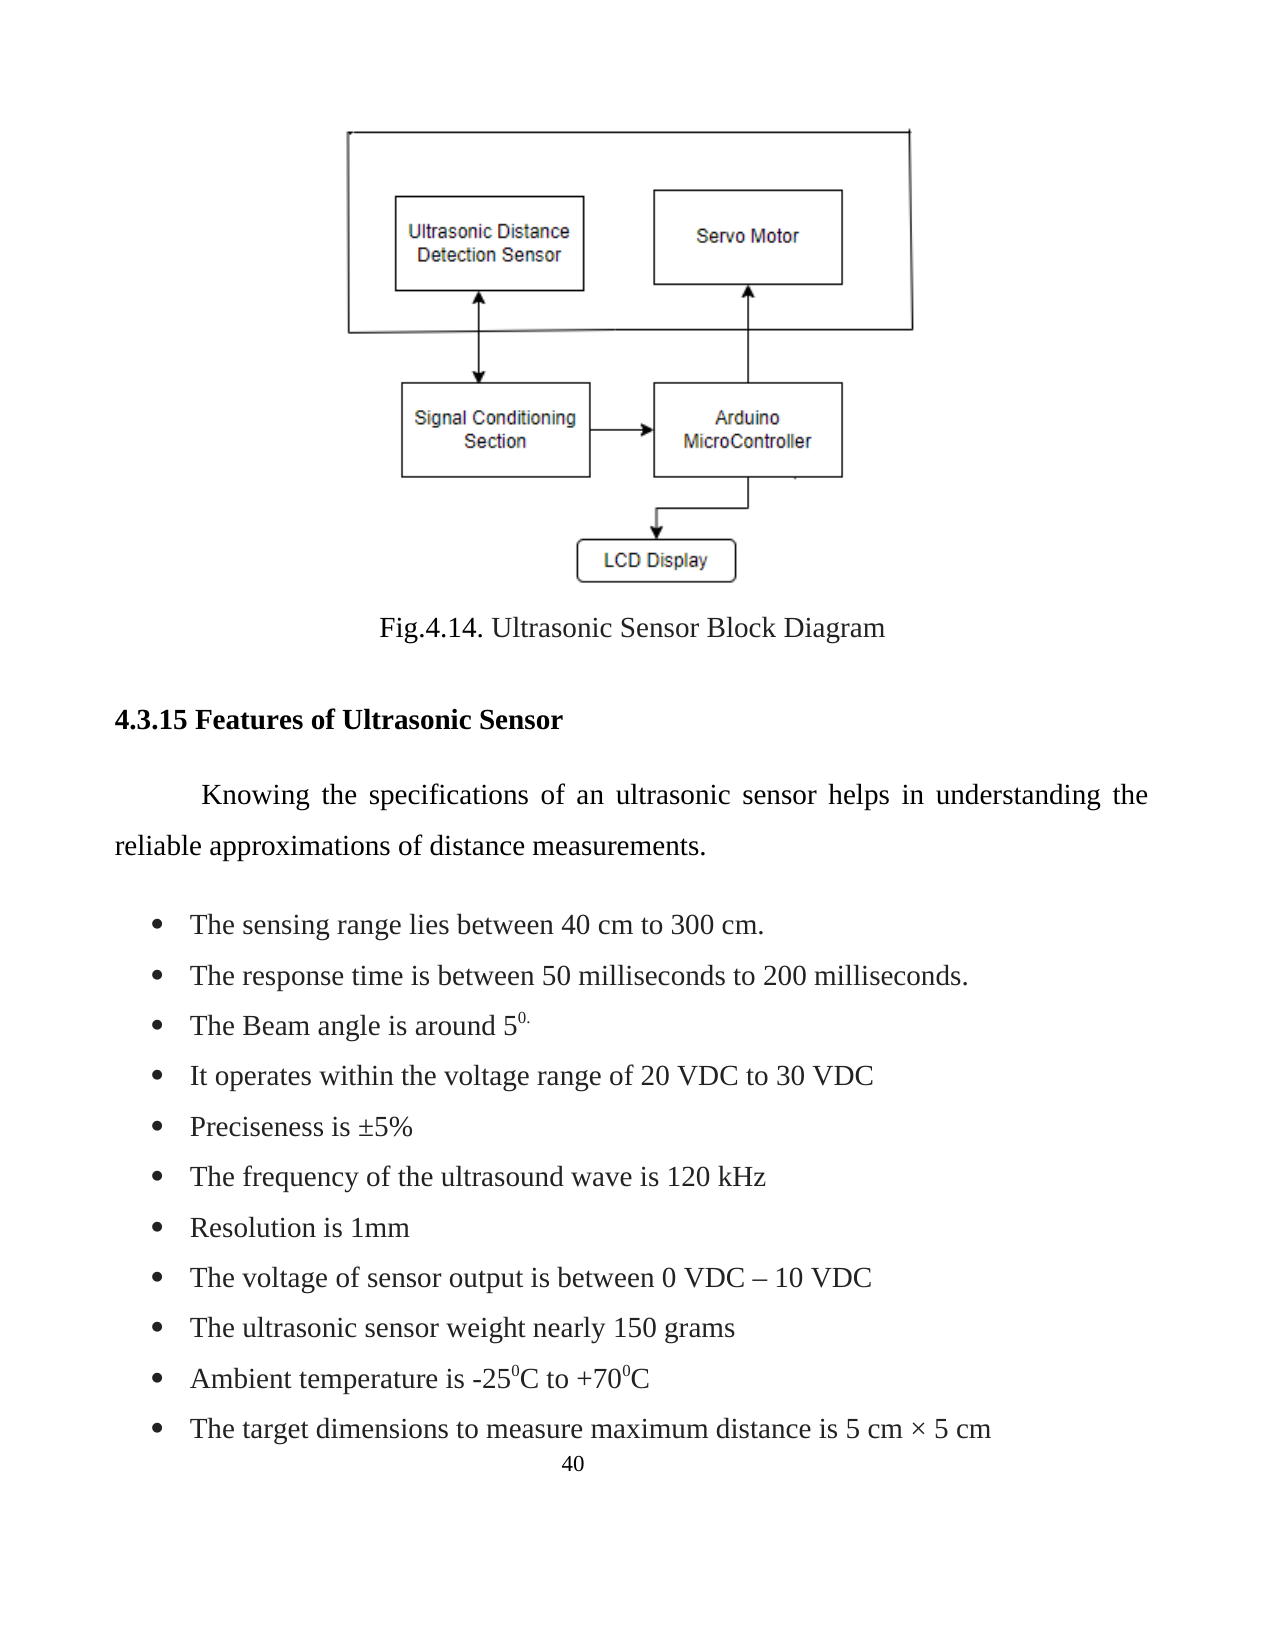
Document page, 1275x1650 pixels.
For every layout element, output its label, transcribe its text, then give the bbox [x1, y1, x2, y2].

text Fig.4.14. Ultrasonic Sensor Block Diagram [114, 610, 1150, 643]
list Ambient temperature is -250C to +700C [152, 1361, 1150, 1394]
list The voltage of sensor output is between 0 VDC – 10 VDC [152, 1260, 1150, 1294]
list The ultrasonic sensor weight nearly 150 grams [152, 1311, 1150, 1344]
list Knowing the specifications of an ultrasonic sensor helps in understanding the reliable approximations of distance measurements. [114, 777, 1150, 861]
list The sensing range lies between 40 cm to 300 cm. [152, 907, 1150, 941]
list The frequency of the ultrasound wave is 120 kHz [152, 1159, 1150, 1193]
list The target dimensions to measure maximum distance is 5 cm × 5 cm [152, 1411, 1150, 1445]
list Resolution is 1mm [152, 1210, 1150, 1243]
list Preciseness is ±5% [152, 1109, 1150, 1142]
list It operates within the voltage range of 20 VDC to 30 VDC [152, 1058, 1150, 1092]
list The Beam angle is around 50. [152, 1008, 1150, 1042]
list The response time is between 50 milliseconds to 200 milliseconds. [152, 958, 1150, 991]
picture [342, 125, 923, 597]
list 4.3.15 Features of Ultrasonic Sensor [114, 702, 1150, 736]
